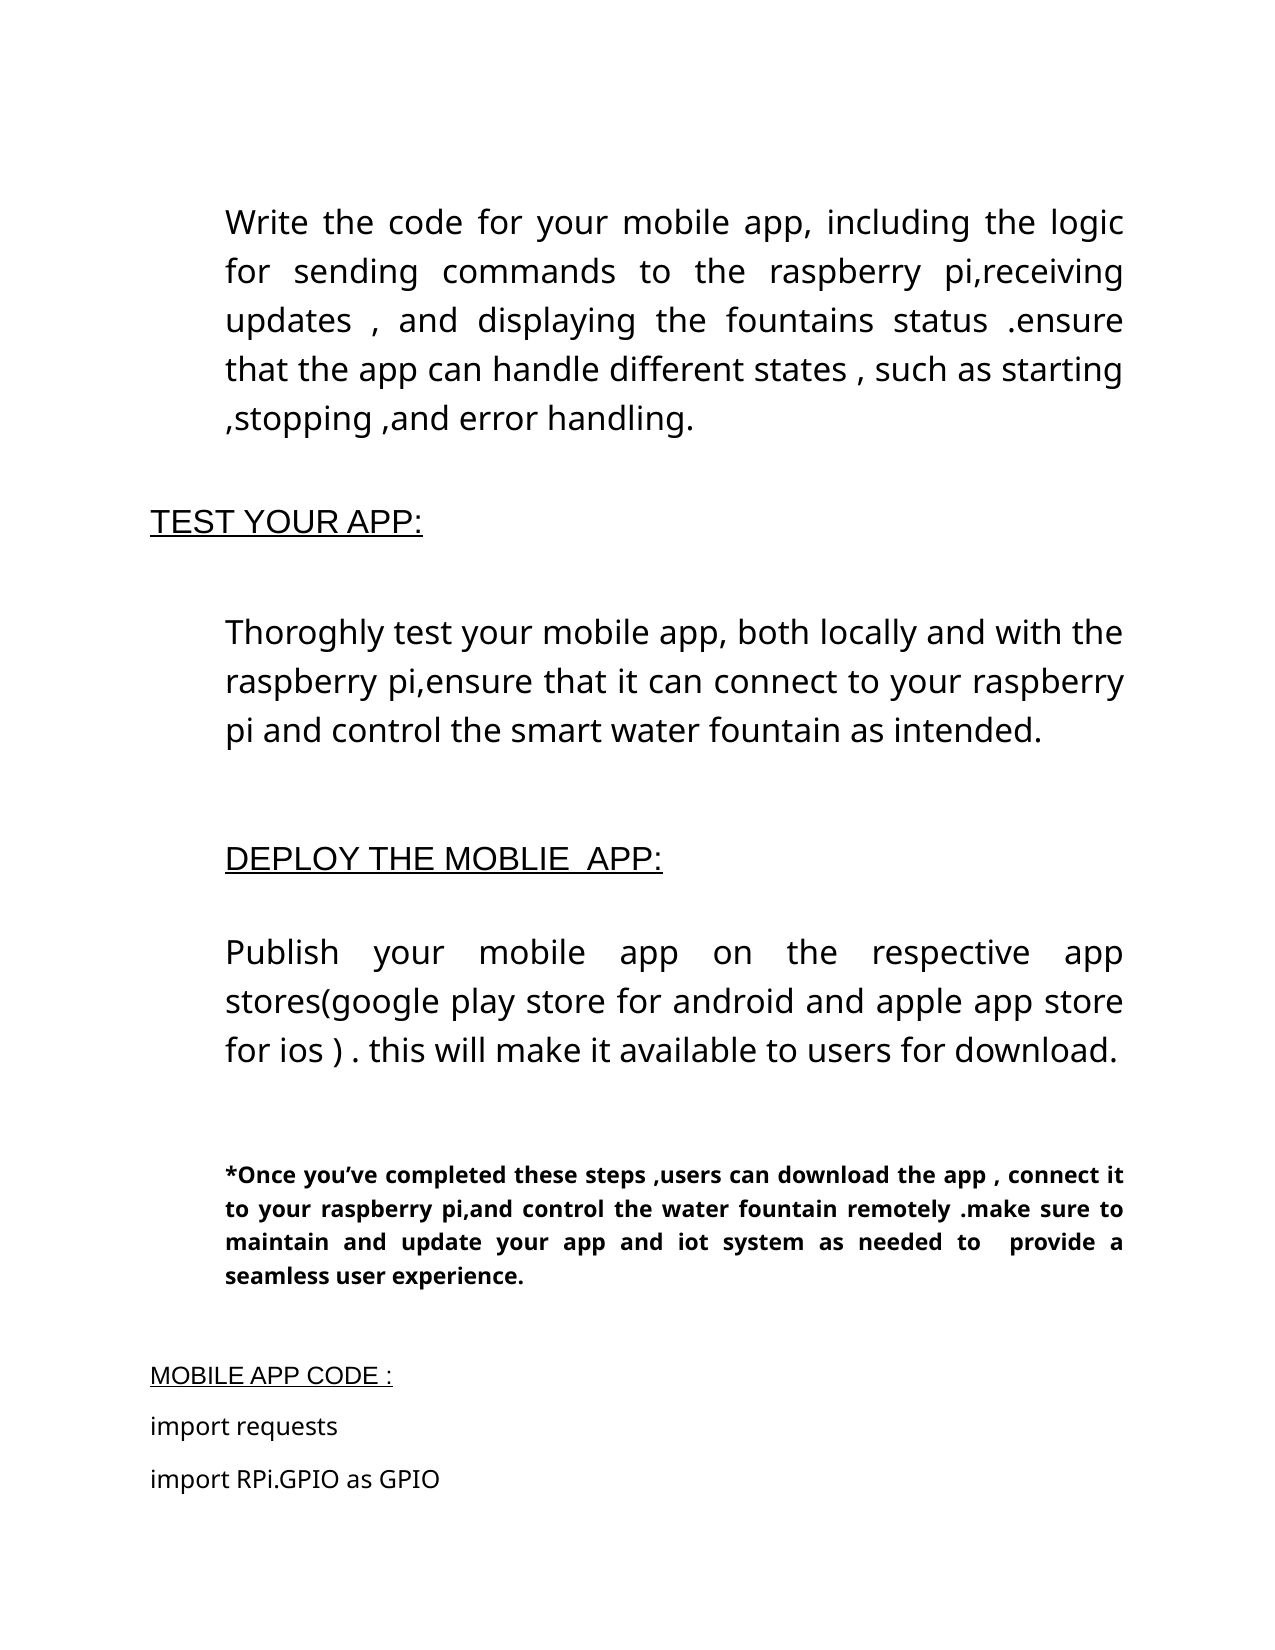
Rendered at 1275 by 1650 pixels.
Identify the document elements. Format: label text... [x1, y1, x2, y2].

list Thoroghly test your mobile app, both locally and with the raspberry pi,ensure that it can connect to your raspberry pi and control the smart water fountain as intended. [225, 609, 1125, 752]
list *Once you’ve completed these steps ,users can download the app , connect it to your raspberry pi,and control the water fountain remotely .make sure to maintain and update your app and iot system as needed to provide a seamless user experience. [225, 1159, 1125, 1291]
list DEPLOY THE MOBLIE APP: [225, 839, 1125, 877]
text TEST YOUR APP: [150, 502, 1125, 540]
list Publish your mobile app on the respective app stores(google play store for android and apple app store for ios ) . this will make it available to users for download. [225, 929, 1125, 1072]
text import RPi.GPIO as GPIO [150, 1462, 1125, 1496]
text import requests [150, 1408, 1125, 1443]
text MOBILE APP CODE : [150, 1361, 1125, 1389]
list Write the code for your mobile app, including the logic for sending commands to the raspberry pi,receiving updates , and displaying the fountains status .ensure that the app can handle different states , such as starting ,stopping ,and error handling. [225, 199, 1125, 440]
